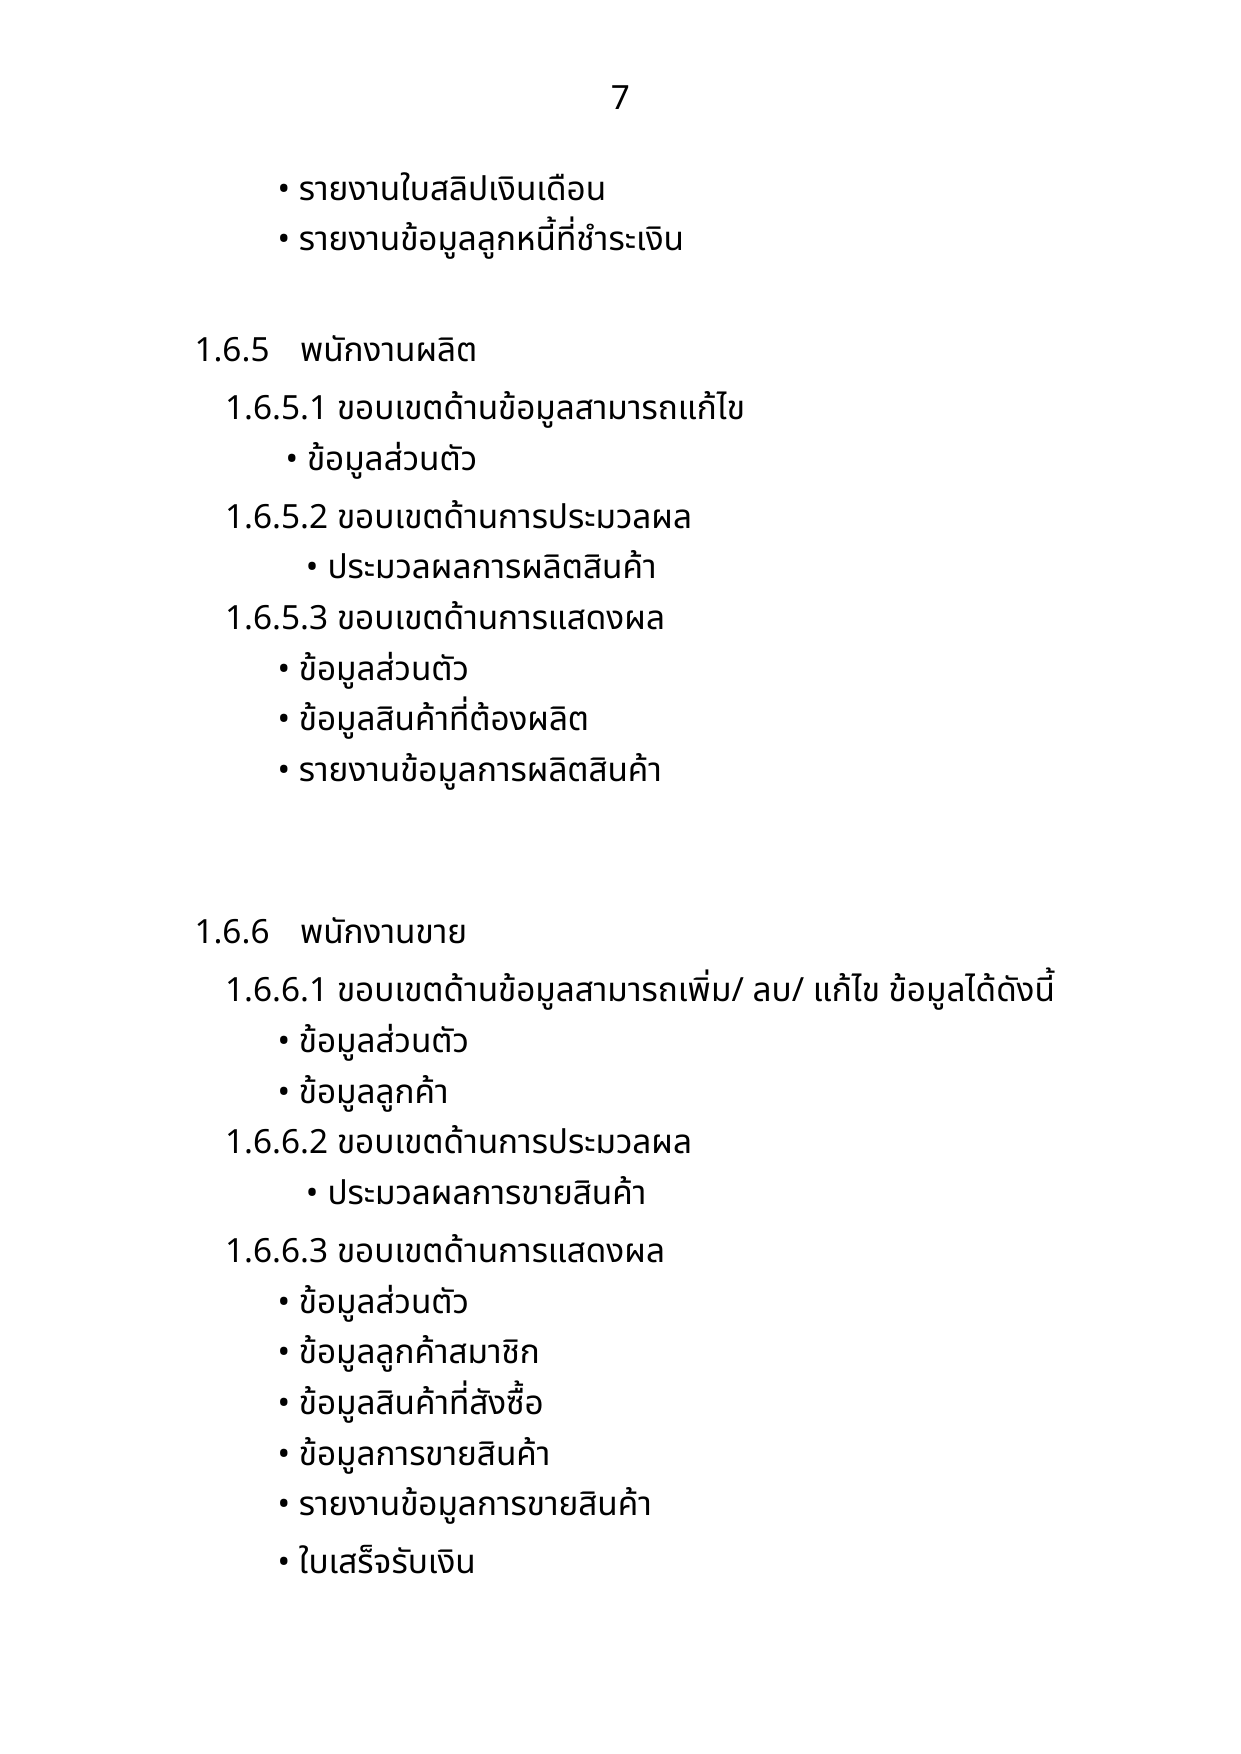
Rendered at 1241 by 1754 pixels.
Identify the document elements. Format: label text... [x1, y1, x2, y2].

text 1.6.6.3 ขอบเขตด้านการแสดงผล [150, 1227, 1090, 1277]
list พนักงานขาย [194, 908, 1024, 959]
text 1.6.6.1 ขอบเขตด้านข้อมูลสามารถเพิ่ม/ ลบ/ แก้ไข ข้อมูลได้ดังนี้ [150, 966, 1090, 1017]
text • ข้อมูลสินค้าที่ต้องผลิต [202, 695, 1090, 746]
text 1.6.5.1 ขอบเขตด้านข้อมูลสามารถแก้ไข [150, 384, 1090, 434]
text • ข้อมูลการขายสินค้า [202, 1429, 1090, 1480]
text • รายงานข้อมูลการขายสินค้า [202, 1480, 1024, 1531]
text 1.6.6.2 ขอบเขตด้านการประมวลผล [150, 1118, 1090, 1169]
text • รายงานใบสลิปเงินเดือน [202, 164, 1090, 215]
text • ข้อมูลส่วนตัว [277, 1017, 1090, 1067]
text • ใบเสร็จรับเงิน [202, 1538, 1024, 1589]
list พนักงานผลิต [194, 326, 1024, 376]
text • ข้อมูลลูกค้าสมาชิก [202, 1328, 1090, 1379]
text • รายงานข้อมูลลูกหนี้ที่ชำระเงิน [202, 215, 1024, 266]
text • ข้อมูลส่วนตัว [202, 1277, 1090, 1328]
text • ประมวลผลการขายสินค้า [150, 1169, 1024, 1219]
text • ประมวลผลการผลิตสินค้า [150, 543, 1090, 594]
text • ข้อมูลสินค้าที่สังซื้อ [202, 1379, 1090, 1429]
text 1.6.5.3 ขอบเขตด้านการแสดงผล [150, 594, 1090, 644]
text • ข้อมูลลูกค้า [202, 1067, 1090, 1118]
text • รายงานข้อมูลการผลิตสินค้า [202, 746, 1024, 796]
text 1.6.5.2 ขอบเขตด้านการประมวลผล [150, 492, 1090, 543]
text • ข้อมูลส่วนตัว [202, 644, 1090, 695]
text • ข้อมูลส่วนตัว [225, 434, 1024, 485]
